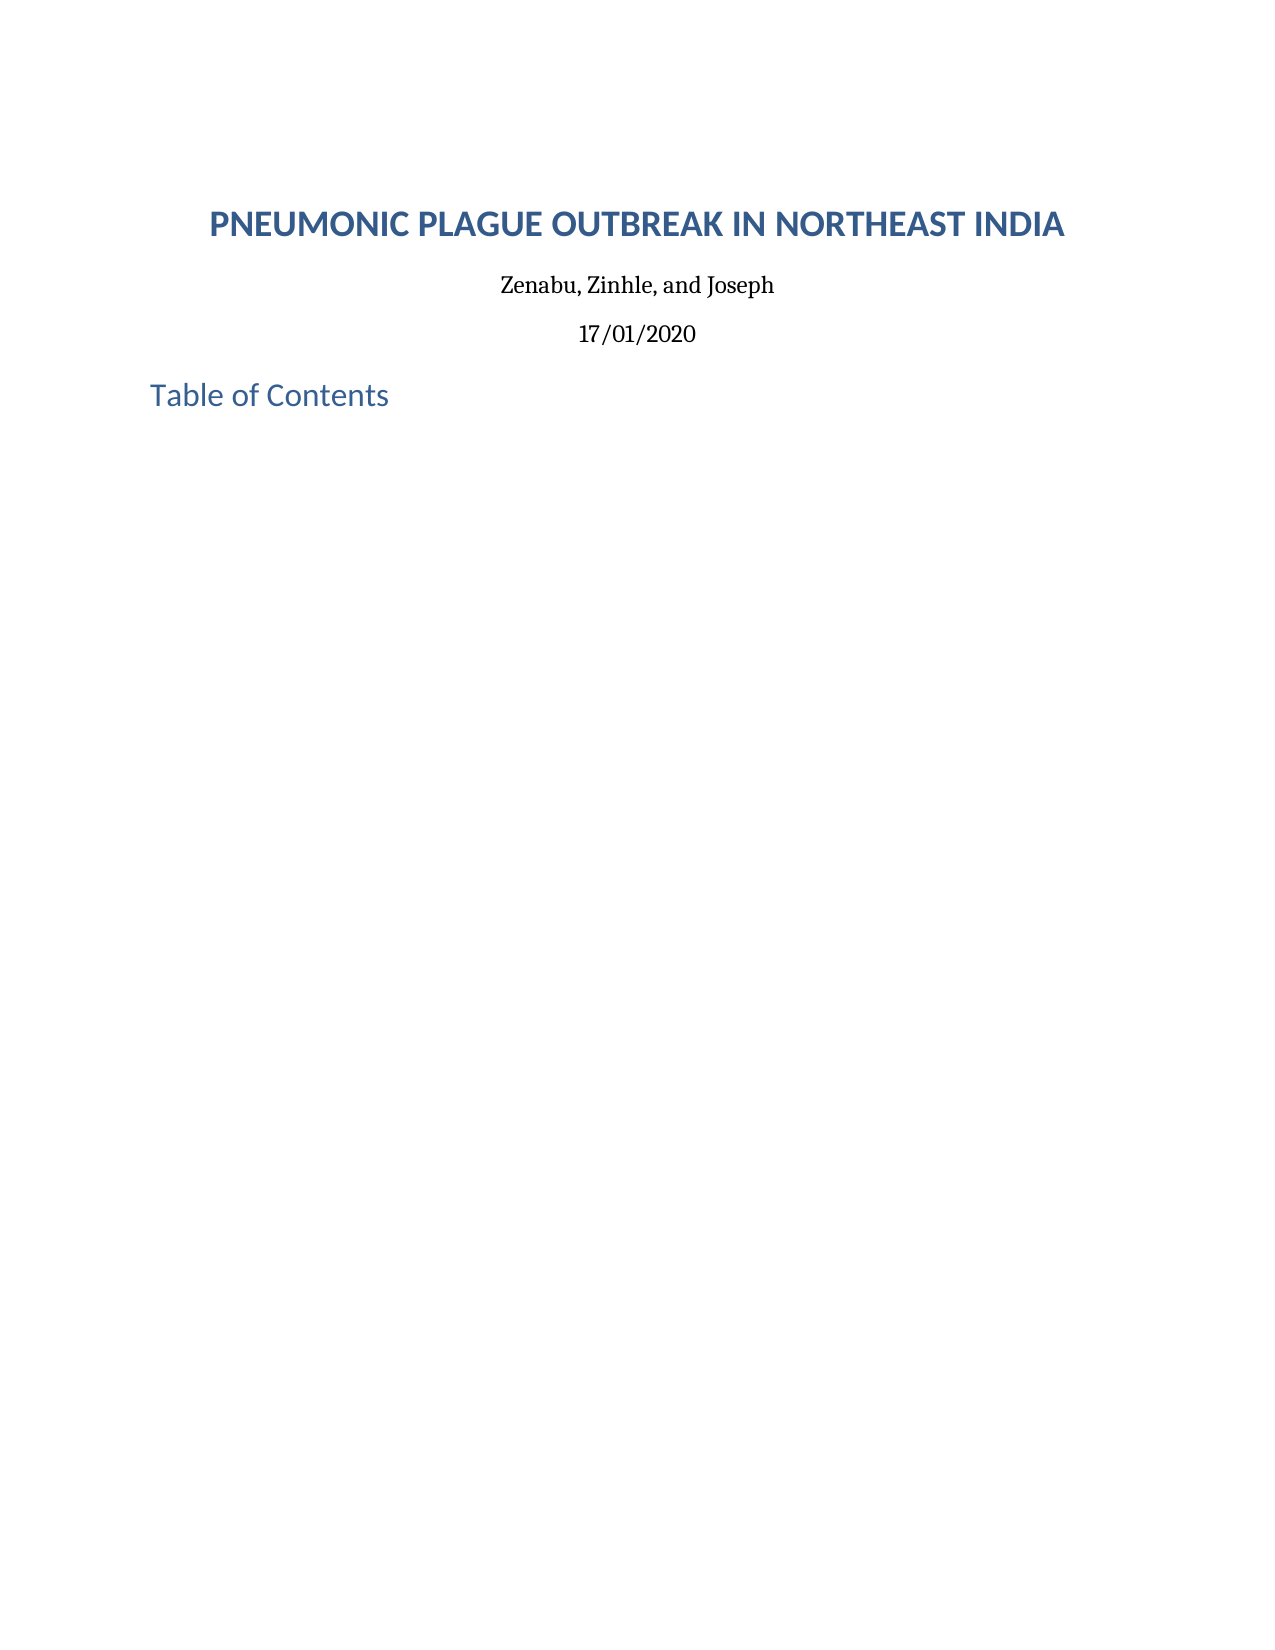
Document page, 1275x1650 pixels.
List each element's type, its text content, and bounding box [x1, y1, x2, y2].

text 17/01/2020 [150, 320, 1125, 349]
text Zenabu, Zinhle, and Joseph [150, 271, 1125, 299]
title PNEUMONIC PLAGUE OUTBREAK IN NORTHEAST INDIA [150, 200, 1125, 246]
